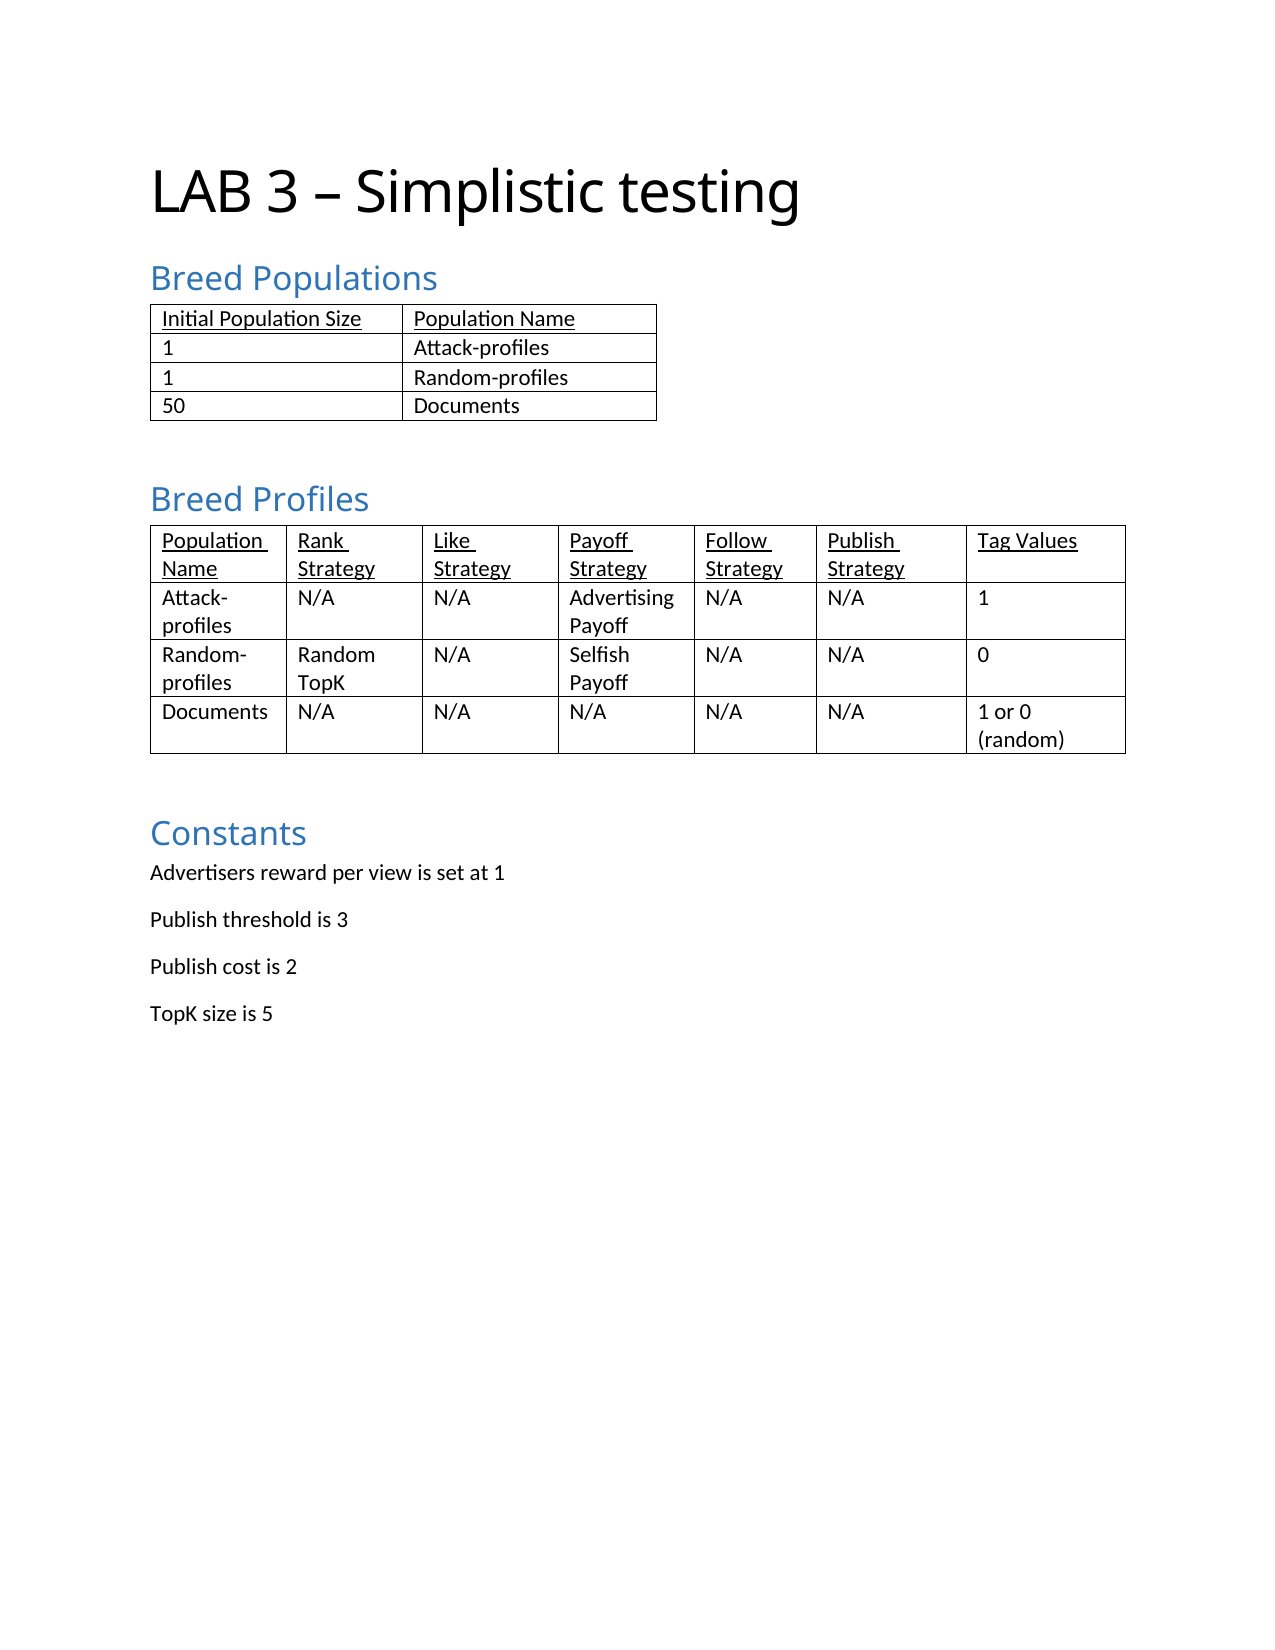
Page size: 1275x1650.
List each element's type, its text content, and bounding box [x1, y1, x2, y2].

table_cell N/A [817, 697, 966, 753]
table_cell 0 [967, 640, 1125, 696]
table_cell Selfish Payoff [559, 640, 694, 696]
table_header Follow Strategy [695, 526, 816, 582]
table_cell N/A [695, 640, 816, 696]
table_cell Random-profiles [403, 363, 656, 391]
table_cell 1 [967, 583, 1125, 639]
subtitle Breed Profiles [150, 476, 1125, 521]
table_cell 1 [151, 334, 402, 362]
table_cell N/A [817, 583, 966, 639]
table_header Initial Population Size [151, 305, 402, 332]
table_header Population Name [403, 305, 656, 332]
table_cell Attack-profiles [151, 583, 286, 639]
table_cell Documents [151, 697, 286, 753]
table_header Population Name [151, 526, 286, 582]
table_cell 50 [151, 392, 402, 420]
table_cell N/A [423, 640, 558, 696]
table_header Payoff Strategy [559, 526, 694, 582]
table_cell Documents [403, 392, 656, 420]
table_cell N/A [695, 583, 816, 639]
table_cell Attack-profiles [403, 334, 656, 362]
table_cell N/A [695, 697, 816, 753]
table_cell 1 or 0 (random) [967, 697, 1125, 753]
text Advertisers reward per view is set at 1 [150, 858, 1125, 886]
table_header Tag Values [967, 526, 1125, 582]
subtitle Constants [150, 809, 1125, 855]
table_header Publish Strategy [817, 526, 966, 582]
table_cell N/A [287, 697, 422, 753]
text TopK size is 5 [150, 999, 1125, 1027]
table_cell N/A [559, 697, 694, 753]
subtitle Breed Populations [150, 254, 1125, 300]
table_cell N/A [287, 583, 422, 639]
title LAB 3 – Simplistic testing [150, 150, 1125, 229]
table_cell N/A [423, 697, 558, 753]
table_cell Random TopK [287, 640, 422, 696]
table_header Like Strategy [423, 526, 558, 582]
table_cell N/A [423, 583, 558, 639]
text Publish cost is 2 [150, 952, 1125, 980]
text Publish threshold is 3 [150, 905, 1125, 933]
table_header Rank Strategy [287, 526, 422, 582]
table_cell 1 [151, 363, 402, 391]
table_cell N/A [817, 640, 966, 696]
table_cell Random-profiles [151, 640, 286, 696]
table_cell Advertising Payoff [559, 583, 694, 639]
